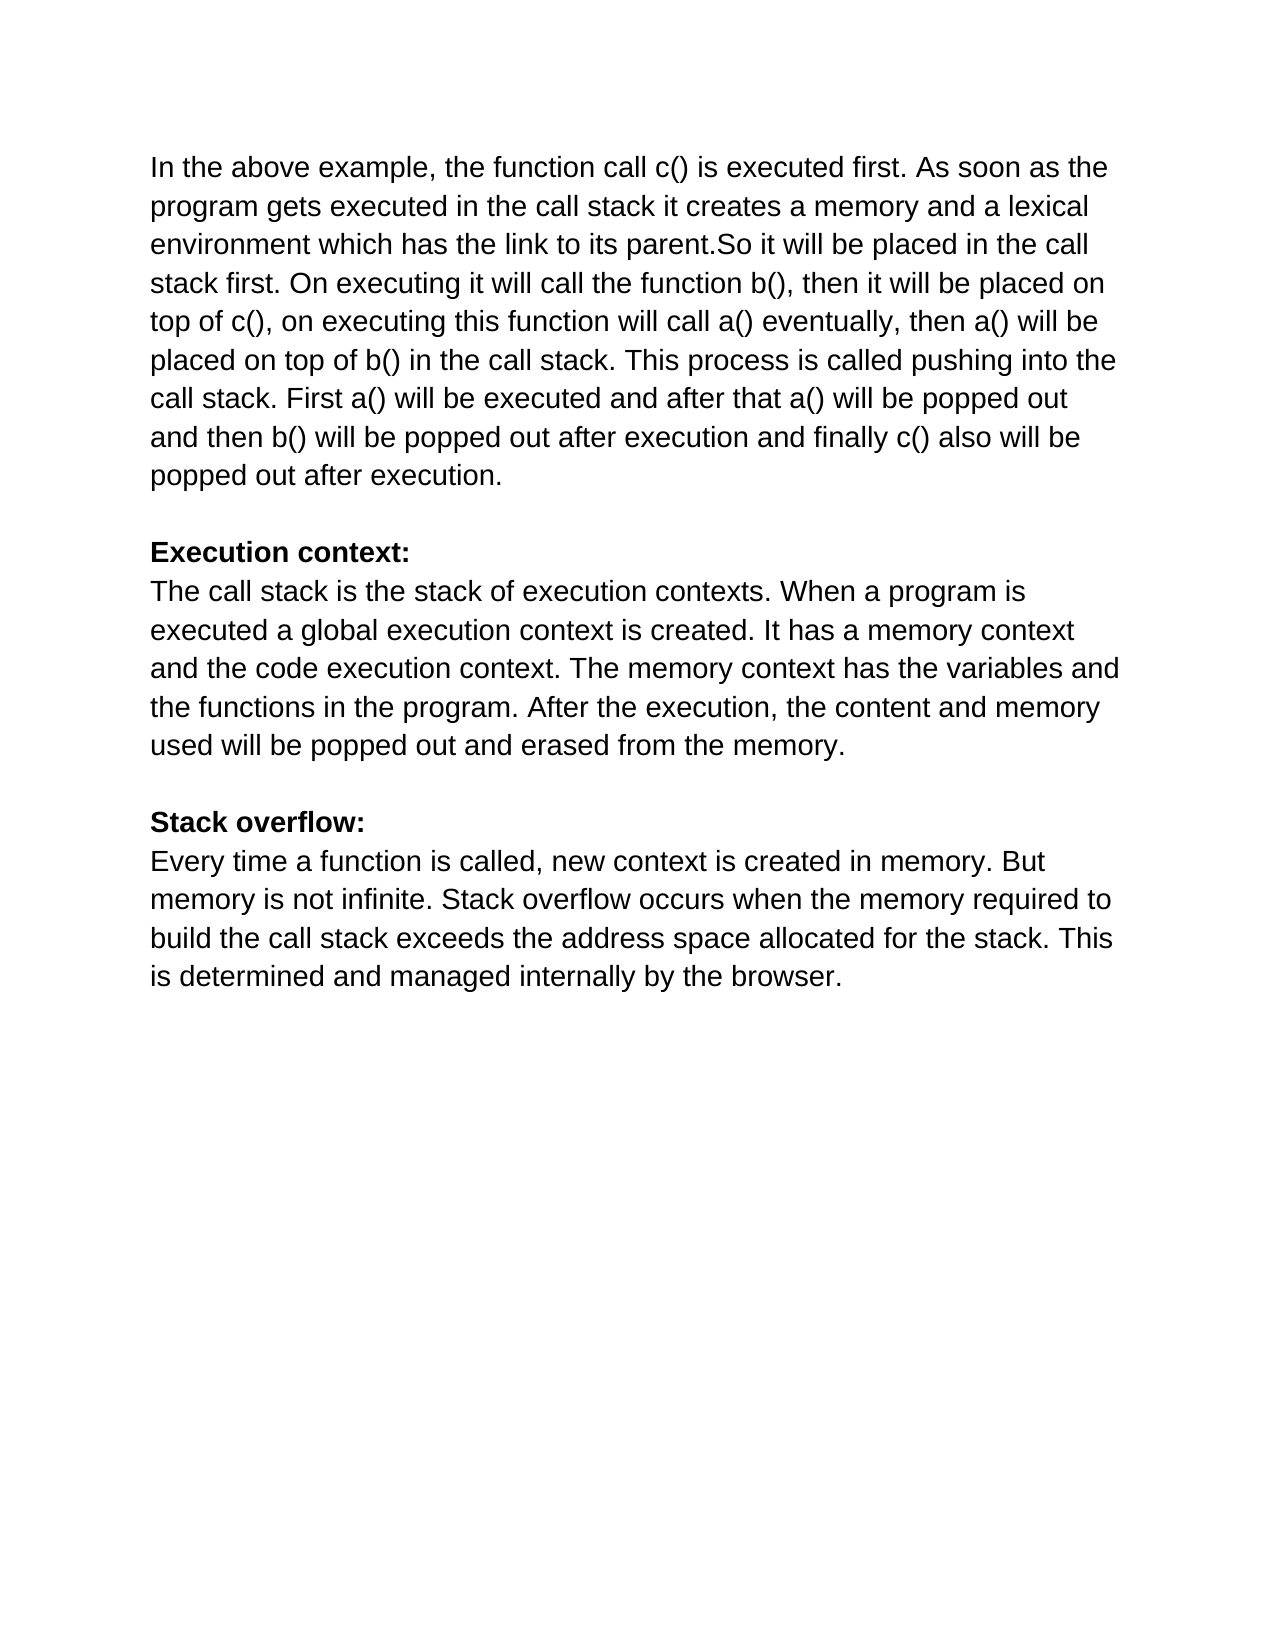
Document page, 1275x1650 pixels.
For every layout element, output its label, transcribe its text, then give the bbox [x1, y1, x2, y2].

text Execution context: [150, 535, 1125, 569]
text Stack overflow: [150, 805, 1125, 839]
text In the above example, the function call c() is executed first. As soon as the program gets executed in the call stack it creates a memory and a lexical environment which has the link to its parent.So it will be placed in the call stack first. On executing it will call the function b(), then it will be placed on top of c(), on executing this function will call a() eventually, then a() will be placed on top of b() in the call stack. This process is called pushing into the call stack. First a() will be executed and after that a() will be popped out and then b() will be popped out after execution and finally c() also will be popped out after execution. [150, 150, 1125, 492]
text The call stack is the stack of execution contexts. When a program is executed a global execution context is created. It has a memory context and the code execution context. The memory context has the variables and the functions in the program. After the execution, the content and memory used will be popped out and erased from the memory. [150, 574, 1125, 762]
text Every time a function is called, new context is created in memory. But memory is not infinite. Stack overflow occurs when the memory required to build the call stack exceeds the address space allocated for the stack. This is determined and managed internally by the browser. [150, 844, 1125, 993]
